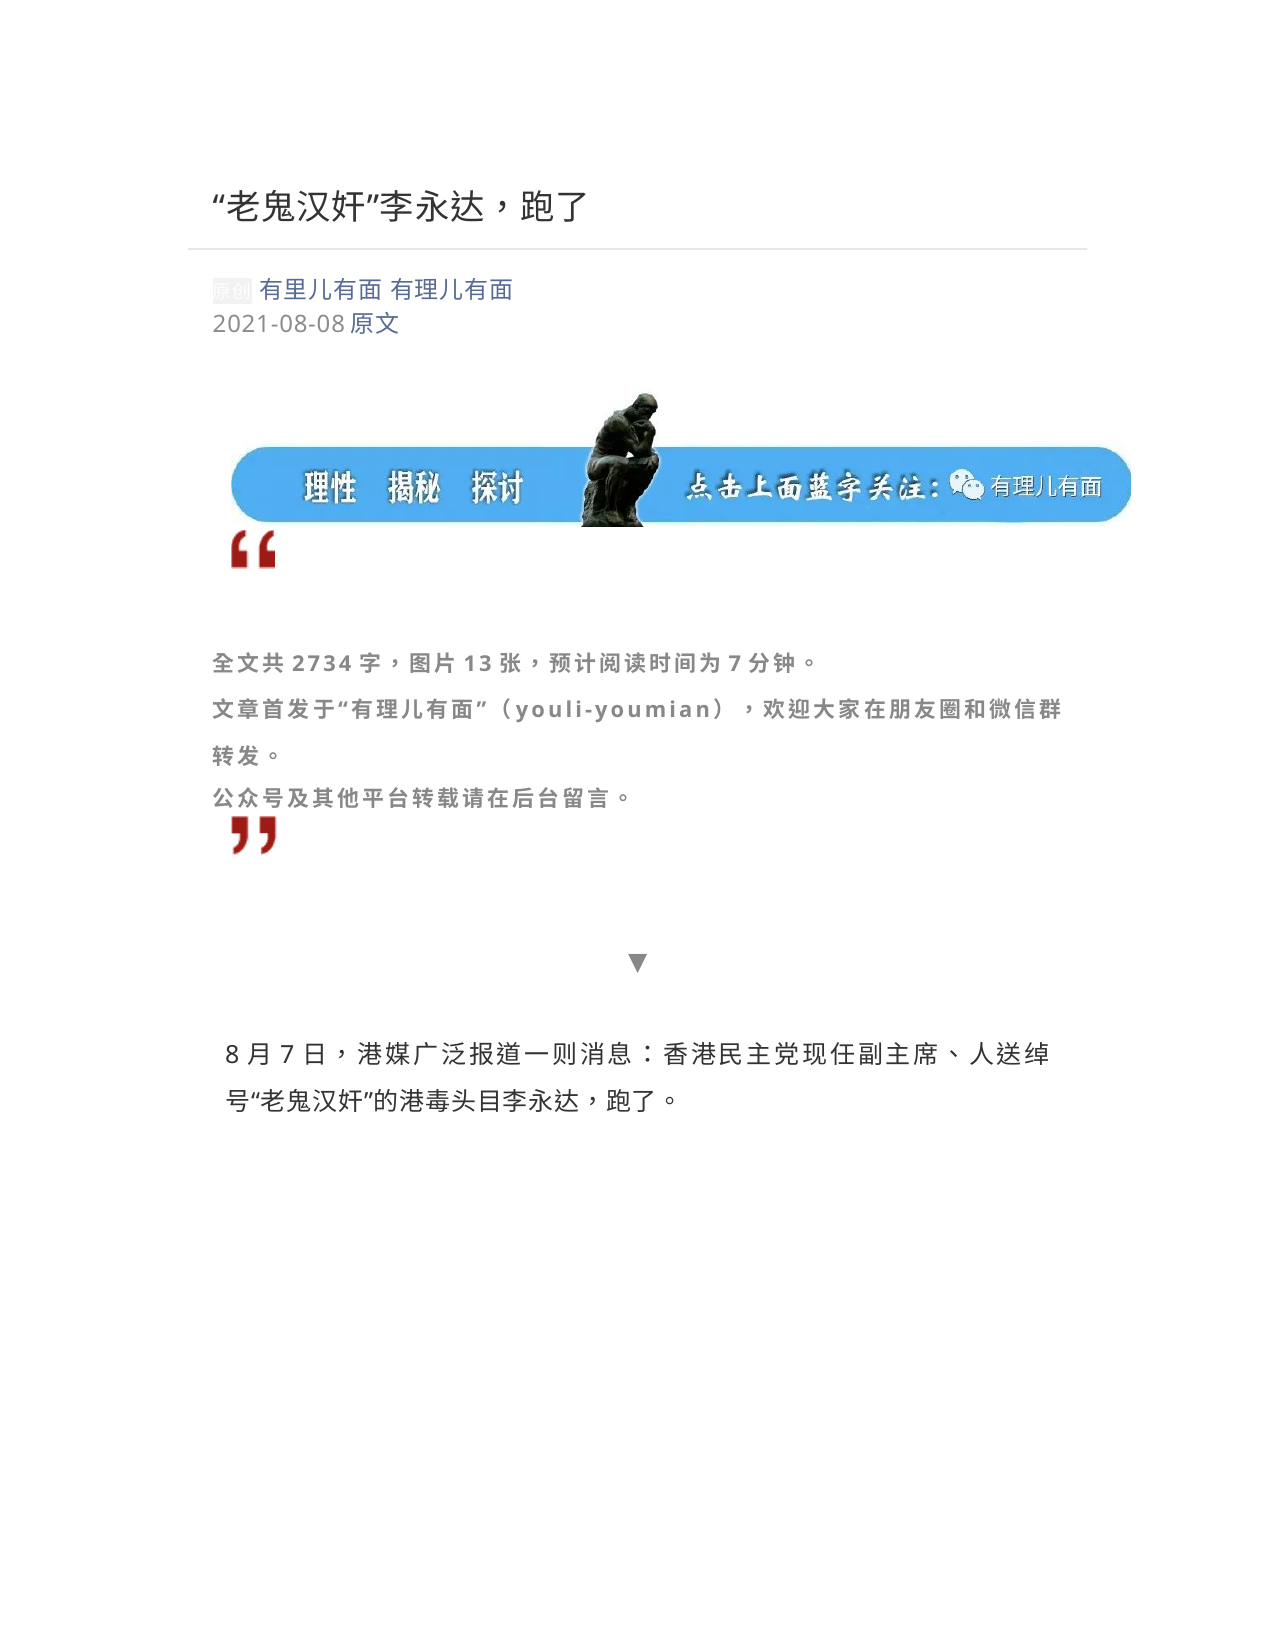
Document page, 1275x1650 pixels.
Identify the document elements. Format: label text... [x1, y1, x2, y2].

title “老鬼汉奸”李永达，跑了 [187, 150, 1087, 250]
text 文章首发于“有理儿有面”（youli-youmian），欢迎大家在朋友圈和微信群转发。 [212, 677, 1062, 770]
list 原创 有里儿有面 有理儿有面 [212, 272, 1062, 306]
text ▼ [212, 938, 1062, 978]
text 公众号及其他平台转载请在后台留言。 [212, 770, 1062, 813]
picture [231, 374, 1132, 527]
text 2021-08-08原文 发表于 [212, 306, 1062, 340]
picture [231, 530, 275, 569]
picture [231, 816, 277, 856]
text 8月7日，港媒广泛报道一则消息：香港民主党现任副主席、人送绰号“老鬼汉奸”的港毒头目李永达，跑了。 [225, 1024, 1050, 1117]
text 全文共2734字，图片13张，预计阅读时间为7分钟。 [212, 635, 1062, 677]
